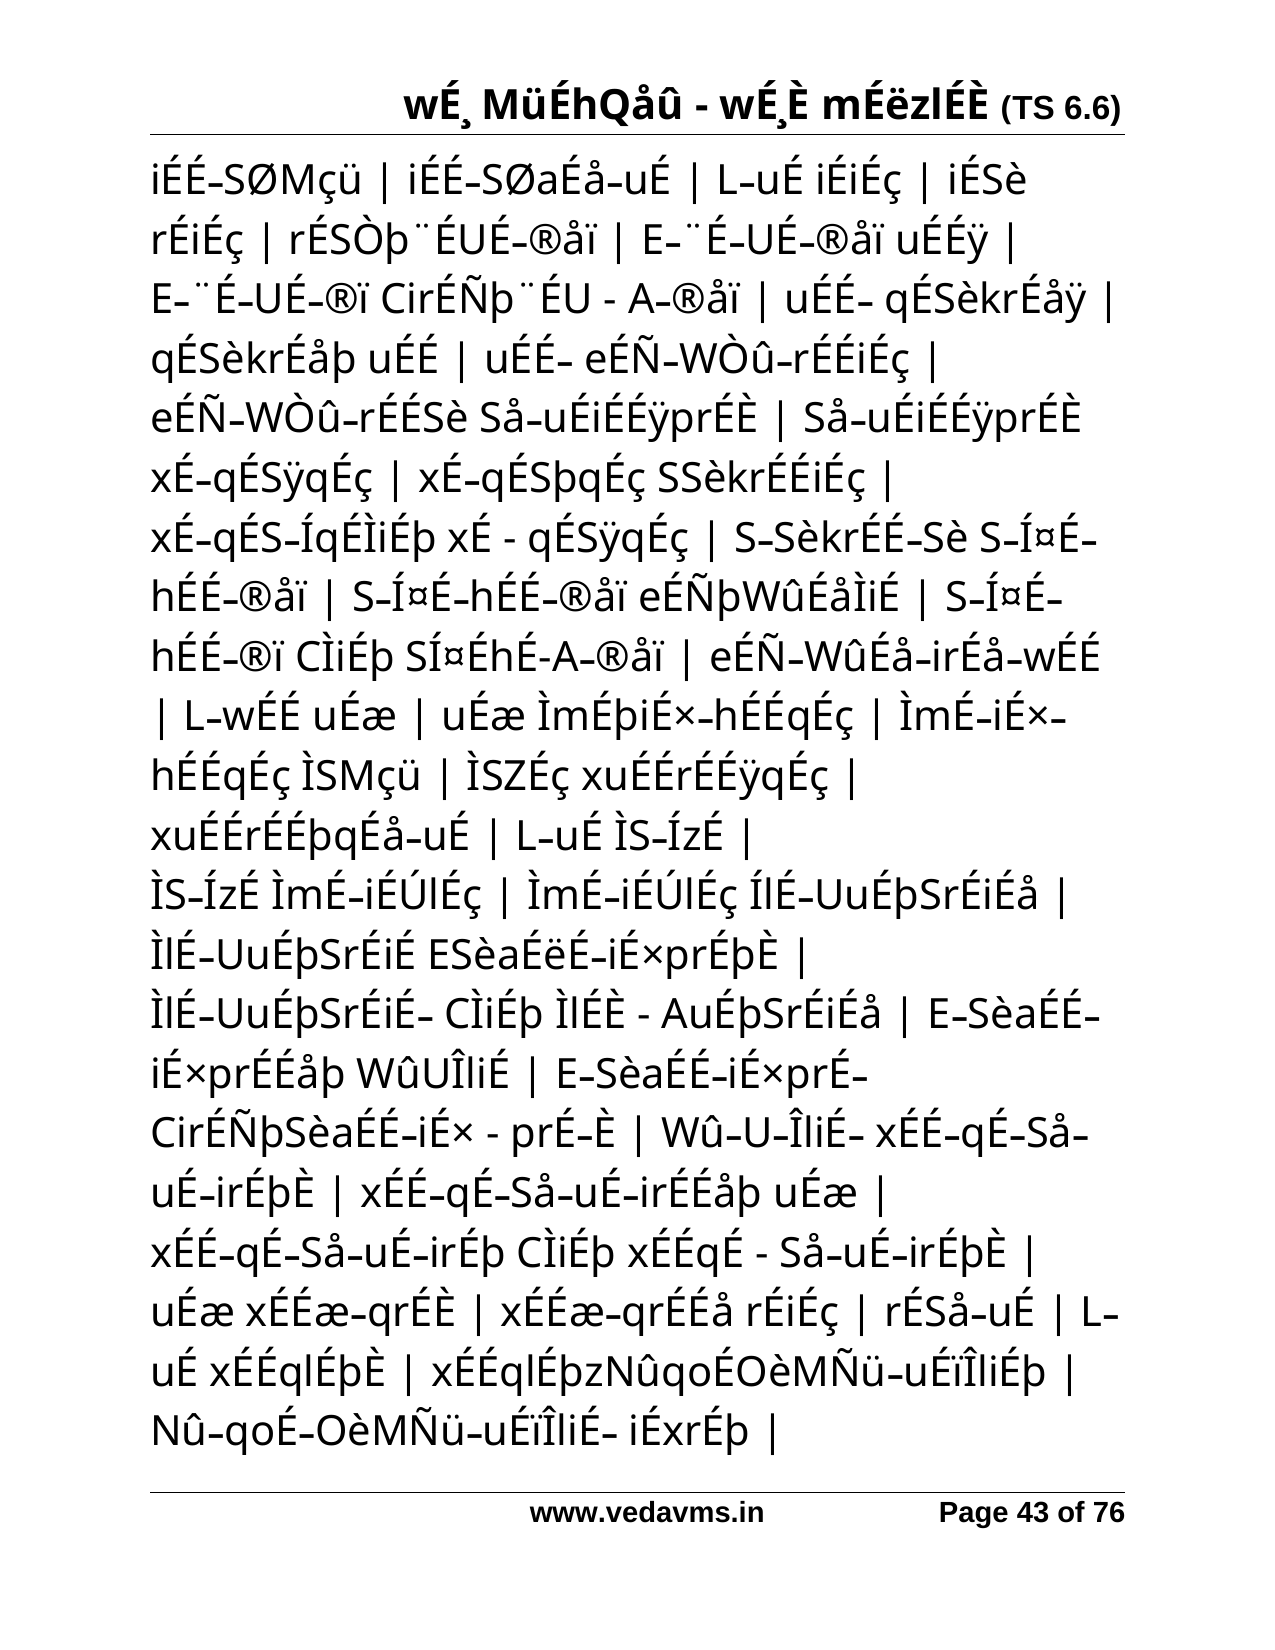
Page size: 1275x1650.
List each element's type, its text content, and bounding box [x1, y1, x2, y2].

text ÌS–ÍzÉ ÌmÉ–iÉÚlÉç | ÌmÉ–iÉÚlÉç ÍlÉ–UuÉþSrÉiÉå | ÌlÉ–UuÉþSrÉiÉ ESèaÉëÉ–iÉ×prÉþÈ | [150, 865, 1125, 981]
text ÌlÉ–UuÉþSrÉiÉ– CÌiÉþ ÌlÉÈ - AuÉþSrÉiÉå | E–SèaÉÉ–iÉ×prÉÉåþ WûUÎliÉ | E–SèaÉÉ–iÉ×prÉ– CirÉÑþSèaÉÉ–iÉ× - prÉ–È | Wû–U–ÎliÉ– xÉÉ–qÉ–Så–uÉ–irÉþÈ | xÉÉ–qÉ–Så–uÉ–irÉÉåþ uÉæ | [150, 984, 1125, 1220]
text eÉÑ–WÒû–rÉÉSè Så–uÉiÉÉÿprÉÈ | Så–uÉiÉÉÿprÉÈ xÉ–qÉSÿqÉç | xÉ–qÉSþqÉç SSèkrÉÉiÉç | [150, 388, 1125, 505]
text iÉÉ–SØMçü | iÉÉ–SØaÉå–uÉ | L–uÉ iÉiÉç | iÉSè rÉiÉç | rÉSÒþ¨ÉUÉ–®åï | E–¨É–UÉ–®åï uÉÉÿ | [150, 150, 1125, 266]
text xÉ–qÉS–ÍqÉÌiÉþ xÉ - qÉSÿqÉç | S–SèkrÉÉ–Sè S–Í¤É–hÉÉ–®åï | S–Í¤É–hÉÉ–®åï eÉÑþWûÉåÌiÉ | S–Í¤É–hÉÉ–®ï CÌiÉþ SÍ¤ÉhÉ-A–®åï | eÉÑ–WûÉå–irÉå–wÉÉ | L–wÉÉ uÉæ | uÉæ ÌmÉþiÉ×–hÉÉqÉç | ÌmÉ–iÉ×–hÉÉqÉç ÌSMçü | ÌSZÉç xuÉÉrÉÉÿqÉç | xuÉÉrÉÉþqÉå–uÉ | L–uÉ ÌS–ÍzÉ | [150, 507, 1125, 862]
text xÉÉ–qÉ–Så–uÉ–irÉþ CÌiÉþ xÉÉqÉ - Så–uÉ–irÉþÈ | uÉæ xÉÉæ–qrÉÈ | xÉÉæ–qrÉÉå rÉiÉç | rÉSå–uÉ | L–uÉ xÉÉqlÉþÈ | xÉÉqlÉþzNûqoÉOèMÑü–uÉïÎliÉþ | Nû–qoÉ–OèMÑü–uÉïÎliÉ– iÉxrÉþ | [150, 1222, 1125, 1458]
text E–¨É–UÉ–®ï CirÉÑþ¨ÉU - A–®åï | uÉÉ– qÉSèkrÉåÿ | qÉSèkrÉåþ uÉÉ | uÉÉ– eÉÑ–WÒû–rÉÉiÉç | [150, 269, 1125, 386]
